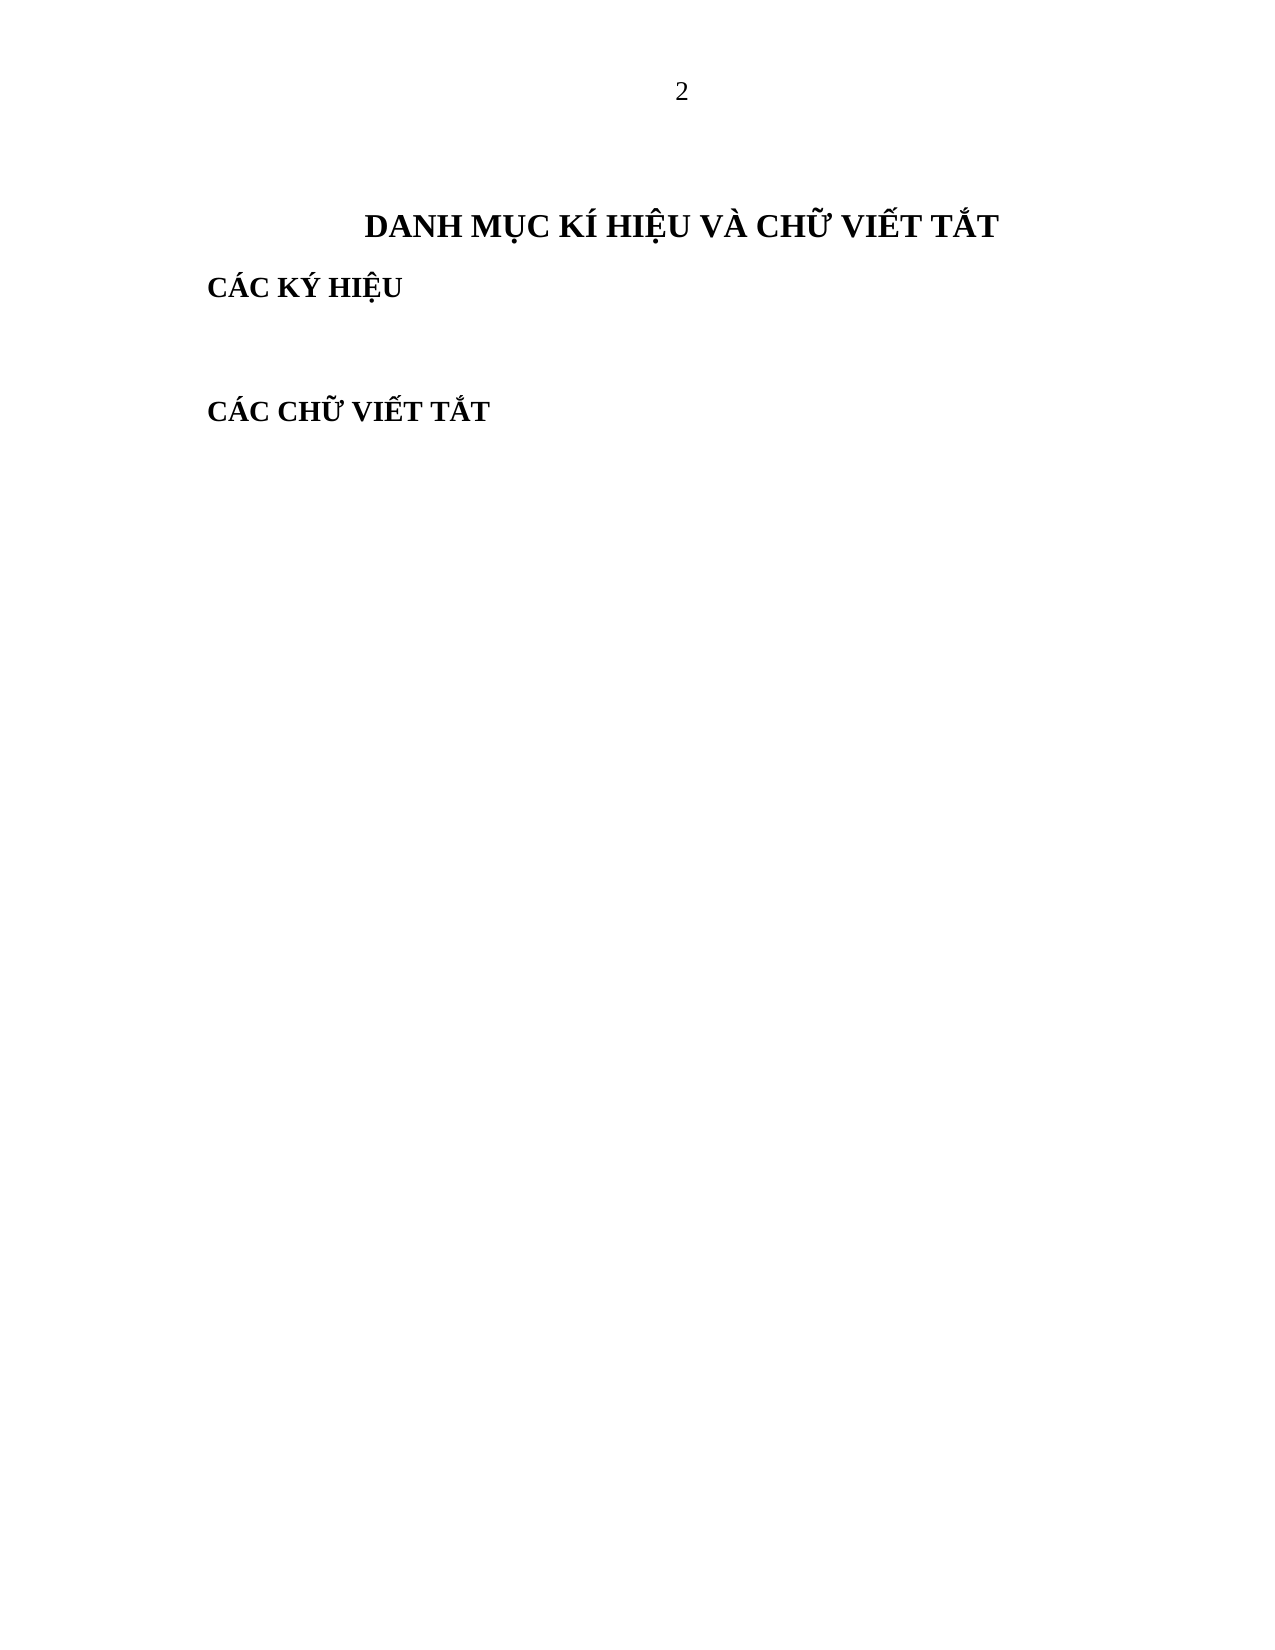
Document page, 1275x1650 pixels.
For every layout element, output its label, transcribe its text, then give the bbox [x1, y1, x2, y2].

text CÁC CHỮ VIẾT TẮT [207, 394, 1157, 427]
text DANH MỤC KÍ HIỆU VÀ CHỮ VIẾT TẮT [207, 207, 1157, 245]
text CÁC KÝ HIỆU [207, 271, 1157, 304]
